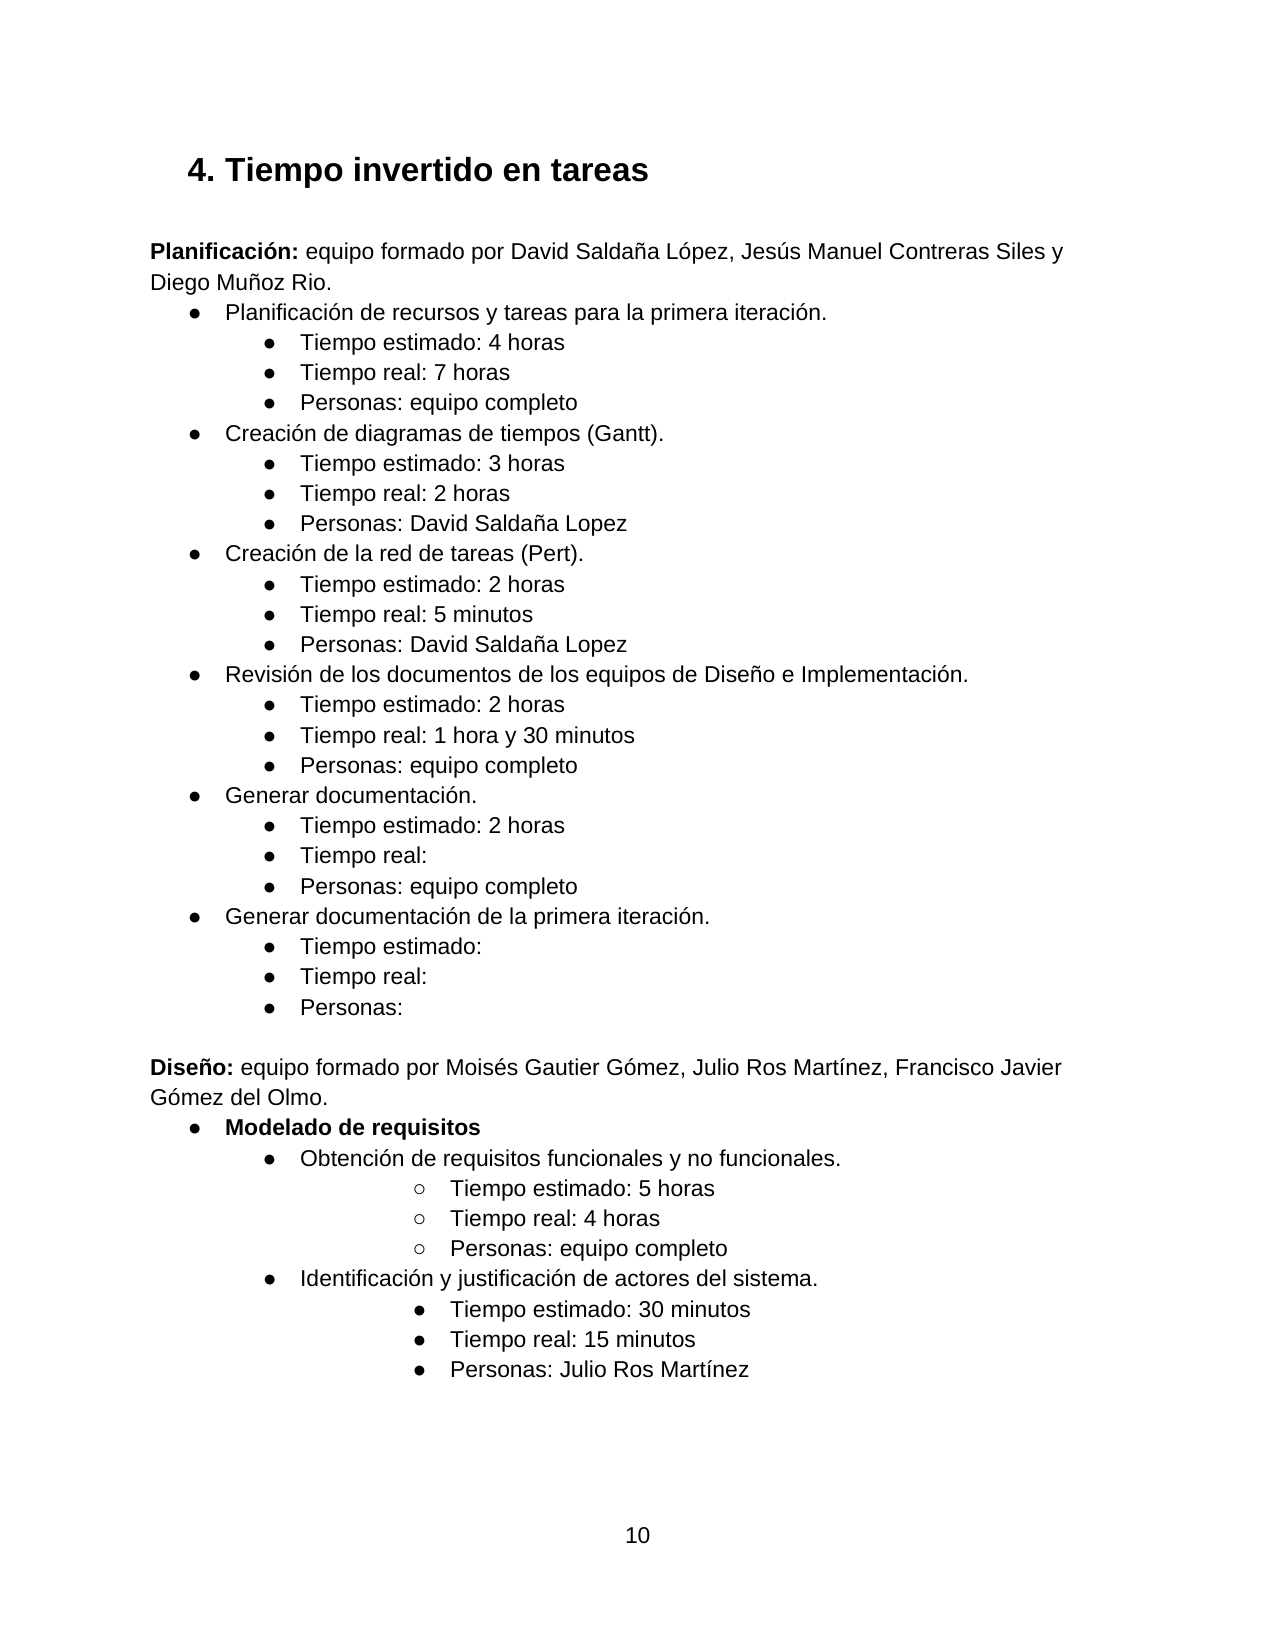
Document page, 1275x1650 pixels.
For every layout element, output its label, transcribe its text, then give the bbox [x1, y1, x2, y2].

list Tiempo estimado: 2 horas [225, 812, 1125, 839]
list Creación de la red de tareas (Pert). [188, 540, 1125, 567]
list Personas: David Saldaña Lopez [225, 631, 1125, 657]
list Tiempo estimado: 3 horas [225, 450, 1125, 476]
list Tiempo estimado: 5 horas [300, 1175, 1125, 1201]
list Personas: equipo completo [225, 873, 1125, 899]
list Tiempo real: [225, 842, 1125, 869]
list Personas: equipo completo [225, 752, 1125, 778]
list Tiempo real: 15 minutos [300, 1326, 1125, 1352]
list Tiempo estimado: 2 horas [225, 571, 1125, 597]
list Personas: equipo completo [300, 1235, 1125, 1262]
list Tiempo real: 7 horas [225, 359, 1125, 386]
list Tiempo estimado: [225, 933, 1125, 959]
list Revisión de los documentos de los equipos de Diseño e Implementación. [188, 661, 1125, 688]
list Tiempo invertido en tareas [187, 150, 1125, 188]
list Tiempo real: 5 minutos [225, 601, 1125, 627]
text Planificación: equipo formado por David Saldaña López, Jesús Manuel Contreras Siles y Diego Muñoz Rio. [150, 238, 1125, 295]
list Identificación y justificación de actores del sistema. [263, 1265, 1125, 1292]
list Generar documentación de la primera iteración. [188, 903, 1125, 929]
list Planificación de recursos y tareas para la primera iteración. [188, 299, 1125, 325]
text Diseño: equipo formado por Moisés Gautier Gómez, Julio Ros Martínez, Francisco Javier Gómez del Olmo. [150, 1054, 1125, 1111]
list Obtención de requisitos funcionales y no funcionales. [225, 1144, 1125, 1171]
list Personas: David Saldaña Lopez [225, 510, 1125, 537]
list Tiempo real: 2 horas [225, 480, 1125, 506]
list Creación de diagramas de tiempos (Gantt). [188, 419, 1125, 446]
list Modelado de requisitos [188, 1114, 1125, 1141]
list Tiempo estimado: 30 minutos [300, 1296, 1125, 1322]
list Generar documentación. [188, 782, 1125, 808]
list Tiempo estimado: 4 horas [225, 329, 1125, 355]
list Personas: [225, 993, 1125, 1020]
list Personas: Julio Ros Martínez [300, 1356, 1125, 1382]
list Personas: equipo completo [225, 389, 1125, 416]
list Tiempo real: 1 hora y 30 minutos [225, 722, 1125, 748]
list Tiempo real: 4 horas [300, 1205, 1125, 1231]
list Tiempo real: [225, 963, 1125, 990]
list Tiempo estimado: 2 horas [225, 691, 1125, 718]
